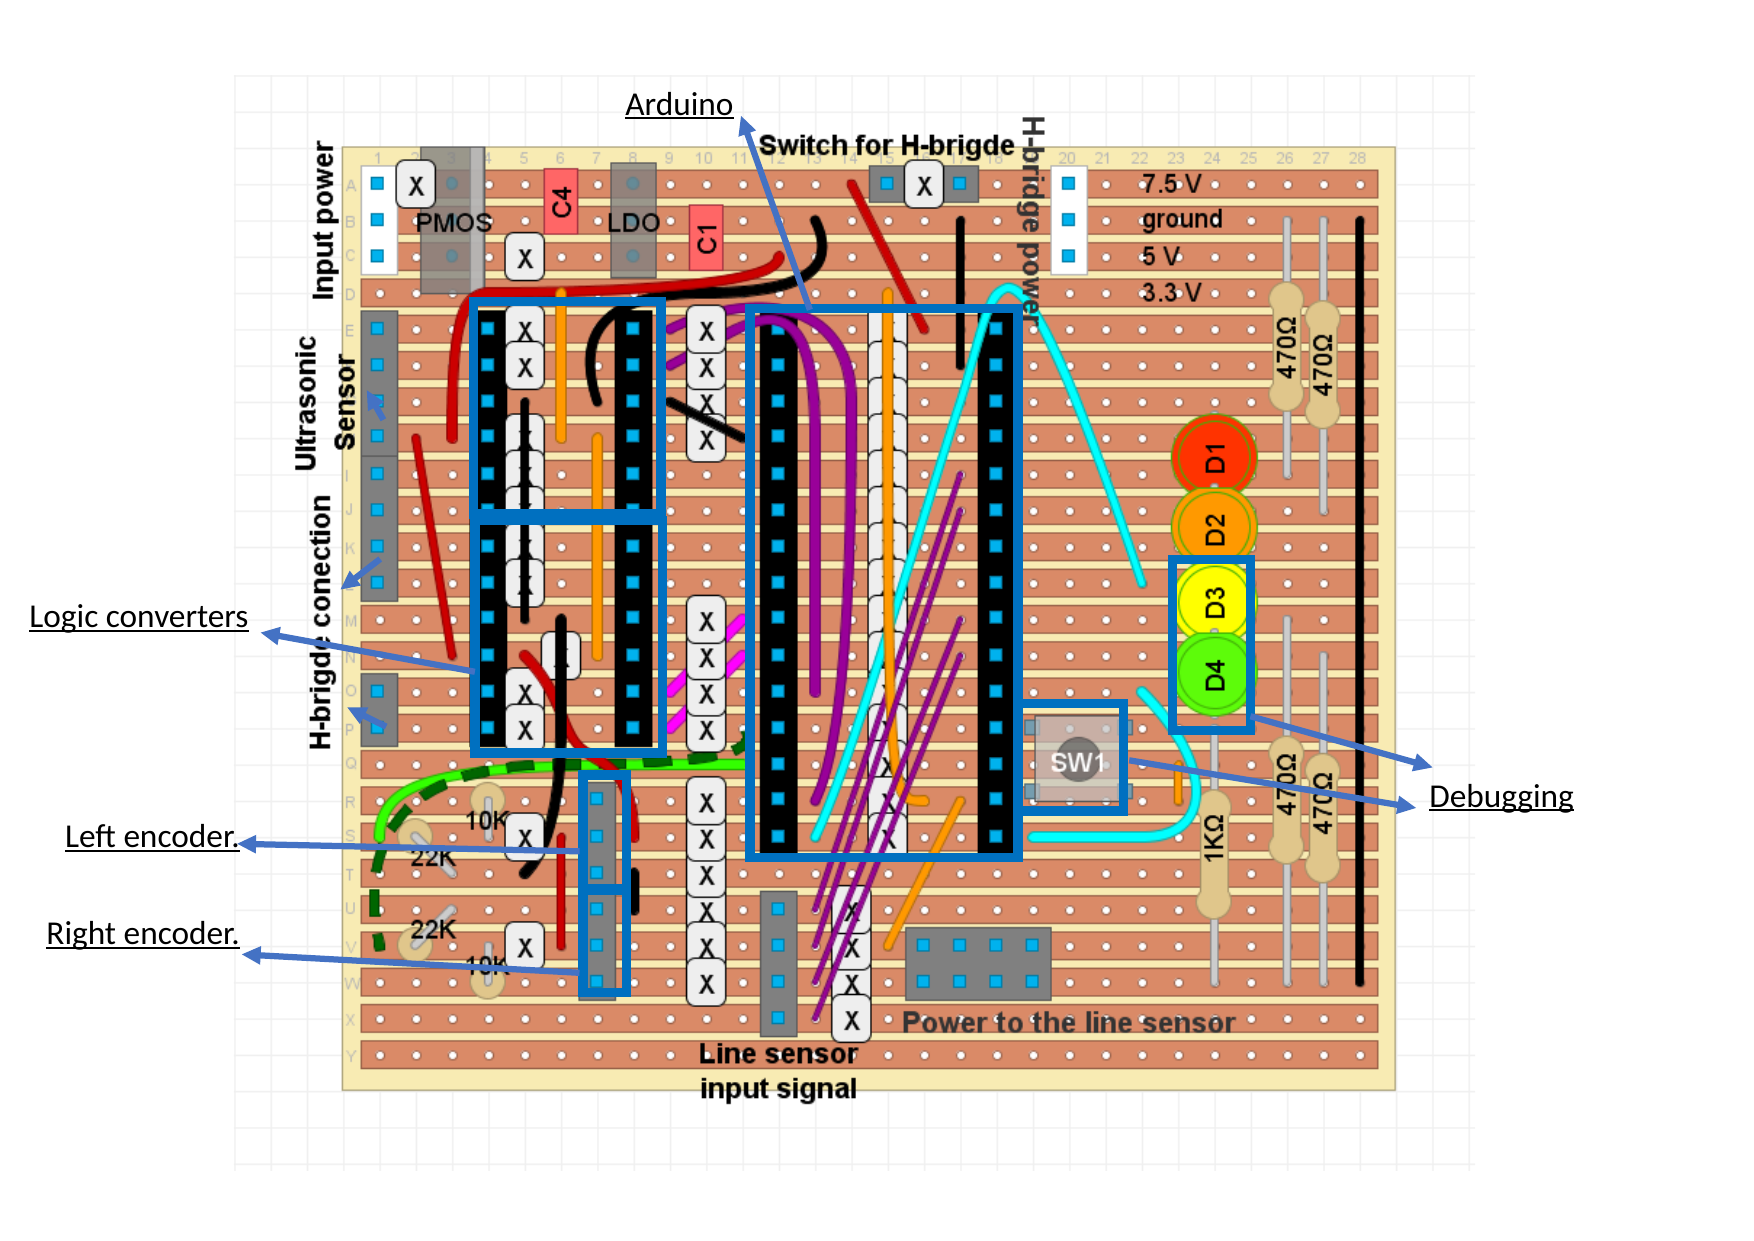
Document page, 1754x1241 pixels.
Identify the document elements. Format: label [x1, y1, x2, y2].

picture [588, 895, 622, 988]
picture [588, 780, 622, 884]
picture [1471, 793, 1476, 805]
picture [233, 75, 1476, 1171]
